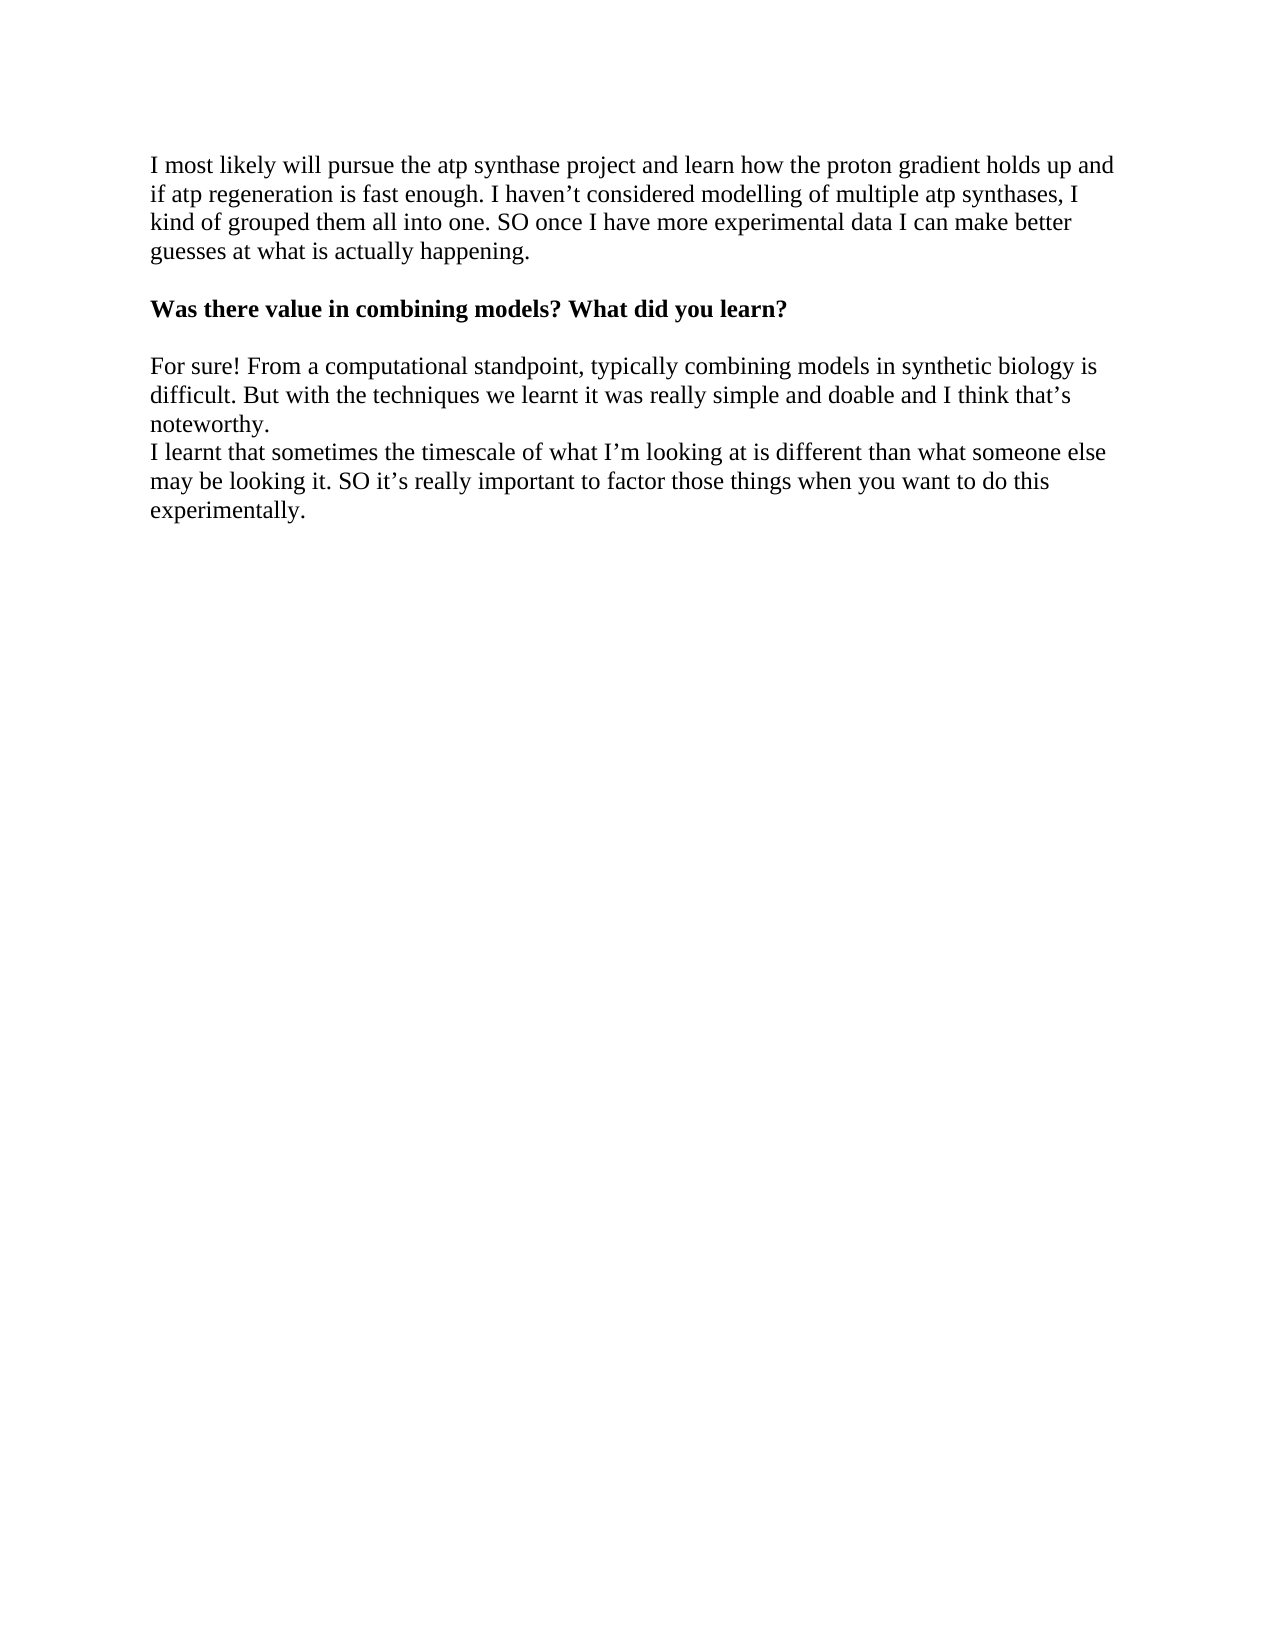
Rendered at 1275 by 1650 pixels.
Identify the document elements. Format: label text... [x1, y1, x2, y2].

text I learnt that sometimes the timescale of what I’m looking at is different than what someone else may be looking it. SO it’s really important to factor those things when you want to do this experimentally. [150, 437, 1125, 524]
text For sure! From a computational standpoint, typically combining models in synthetic biology is difficult. But with the techniques we learnt it was really simple and doable and I think that’s noteworthy. [150, 351, 1125, 437]
text I most likely will pursue the atp synthase project and learn how the proton gradient holds up and if atp regeneration is fast enough. I haven’t considered modelling of multiple atp synthases, I kind of grouped them all into one. SO once I have more experimental data I can make better guesses at what is actually happening. [150, 150, 1125, 265]
text Was there value in combining models? What did you learn? [150, 294, 1125, 322]
